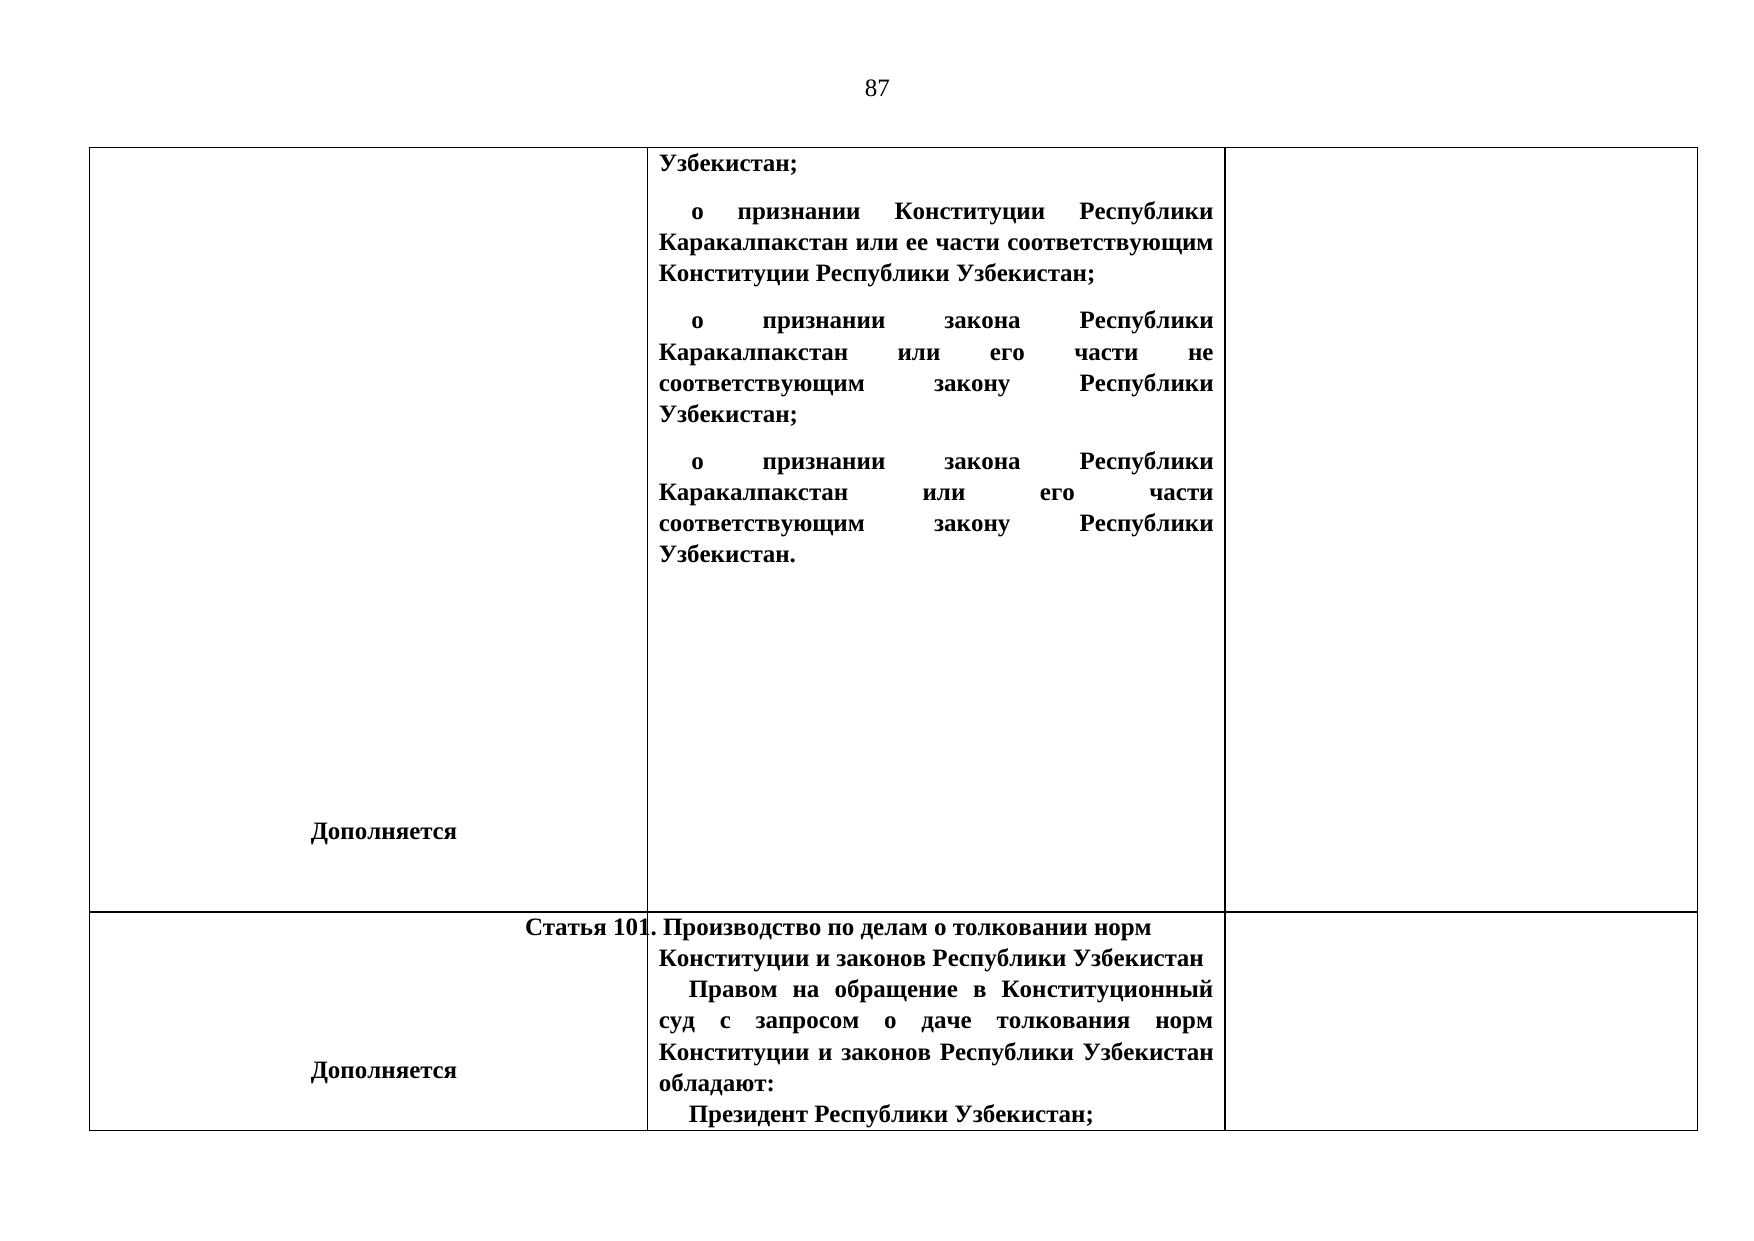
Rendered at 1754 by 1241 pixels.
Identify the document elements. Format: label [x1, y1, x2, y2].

table_cell [648, 913, 1224, 1130]
table_cell [90, 148, 647, 911]
table_cell [1226, 913, 1697, 1130]
table_cell [1226, 148, 1697, 911]
table_cell [648, 148, 1224, 911]
table_cell [90, 913, 647, 1130]
